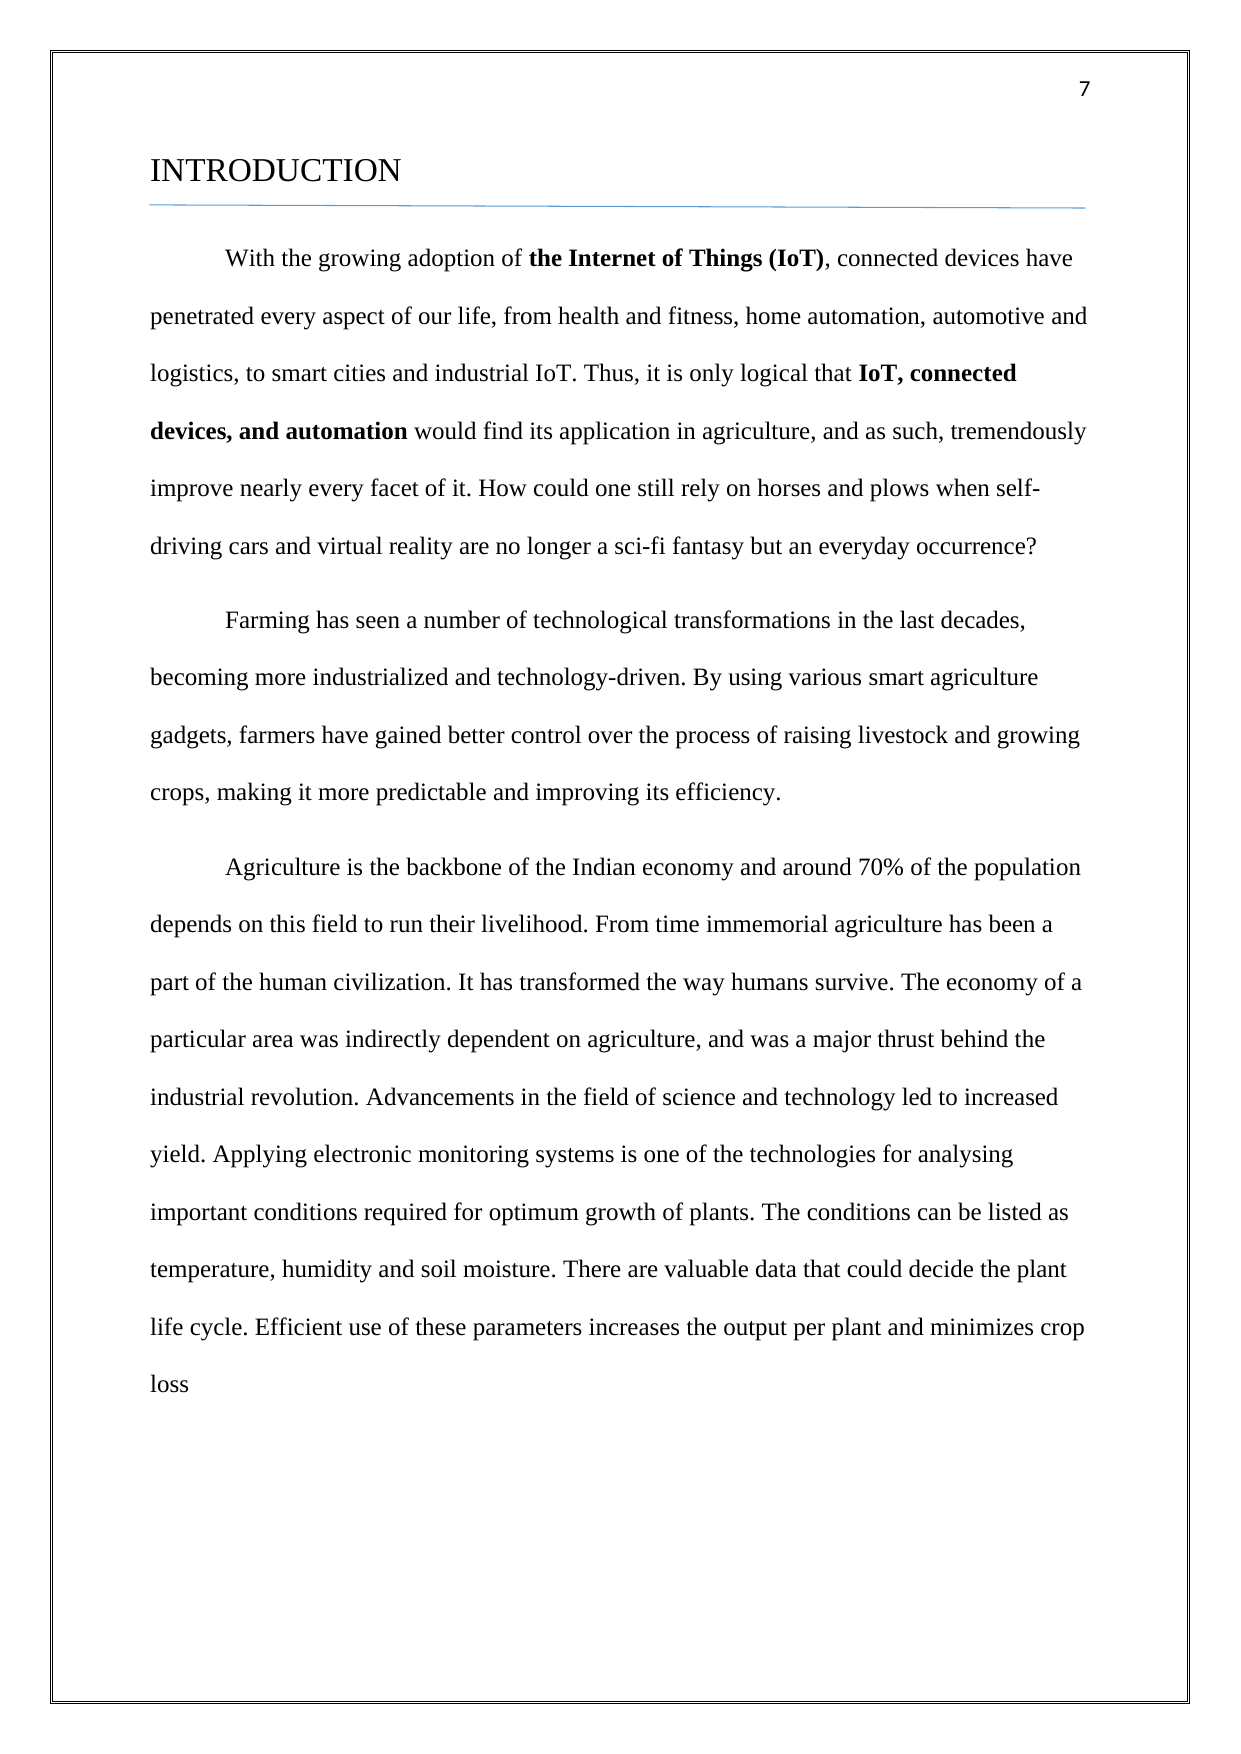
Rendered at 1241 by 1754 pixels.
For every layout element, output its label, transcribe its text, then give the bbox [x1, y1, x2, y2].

text INTRODUCTION [150, 150, 1090, 188]
text With the growing adoption of the Internet of Things (IoT), connected devices have penetrated every aspect of our life, from health and fitness, home automation, automotive and logistics, to smart cities and industrial IoT. Thus, it is only logical that IoT, connected devices, and automation would find its application in agriculture, and as such, tremendously improve nearly every facet of it. How could one still rely on horses and plows when self-driving cars and virtual reality are no longer a sci-fi fantasy but an everyday occurrence? [150, 243, 1090, 559]
text Farming has seen a number of technological transformations in the last decades, becoming more industrialized and technology-driven. By using various smart agriculture gadgets, farmers have gained better control over the process of raising livestock and growing crops, making it more predictable and improving its efficiency. [150, 605, 1090, 806]
text Agriculture is the backbone of the Indian economy and around 70% of the population depends on this field to run their livelihood. From time immemorial agriculture has been a part of the human civilization. It has transformed the way humans survive. The economy of a particular area was indirectly dependent on agriculture, and was a major thrust behind the industrial revolution. Advancements in the field of science and technology led to increased yield. Applying electronic monitoring systems is one of the technologies for analysing important conditions required for optimum growth of plants. The conditions can be listed as temperature, humidity and soil moisture. There are valuable data that could decide the plant life cycle. Efficient use of these parameters increases the output per plant and minimizes crop loss [150, 852, 1090, 1398]
